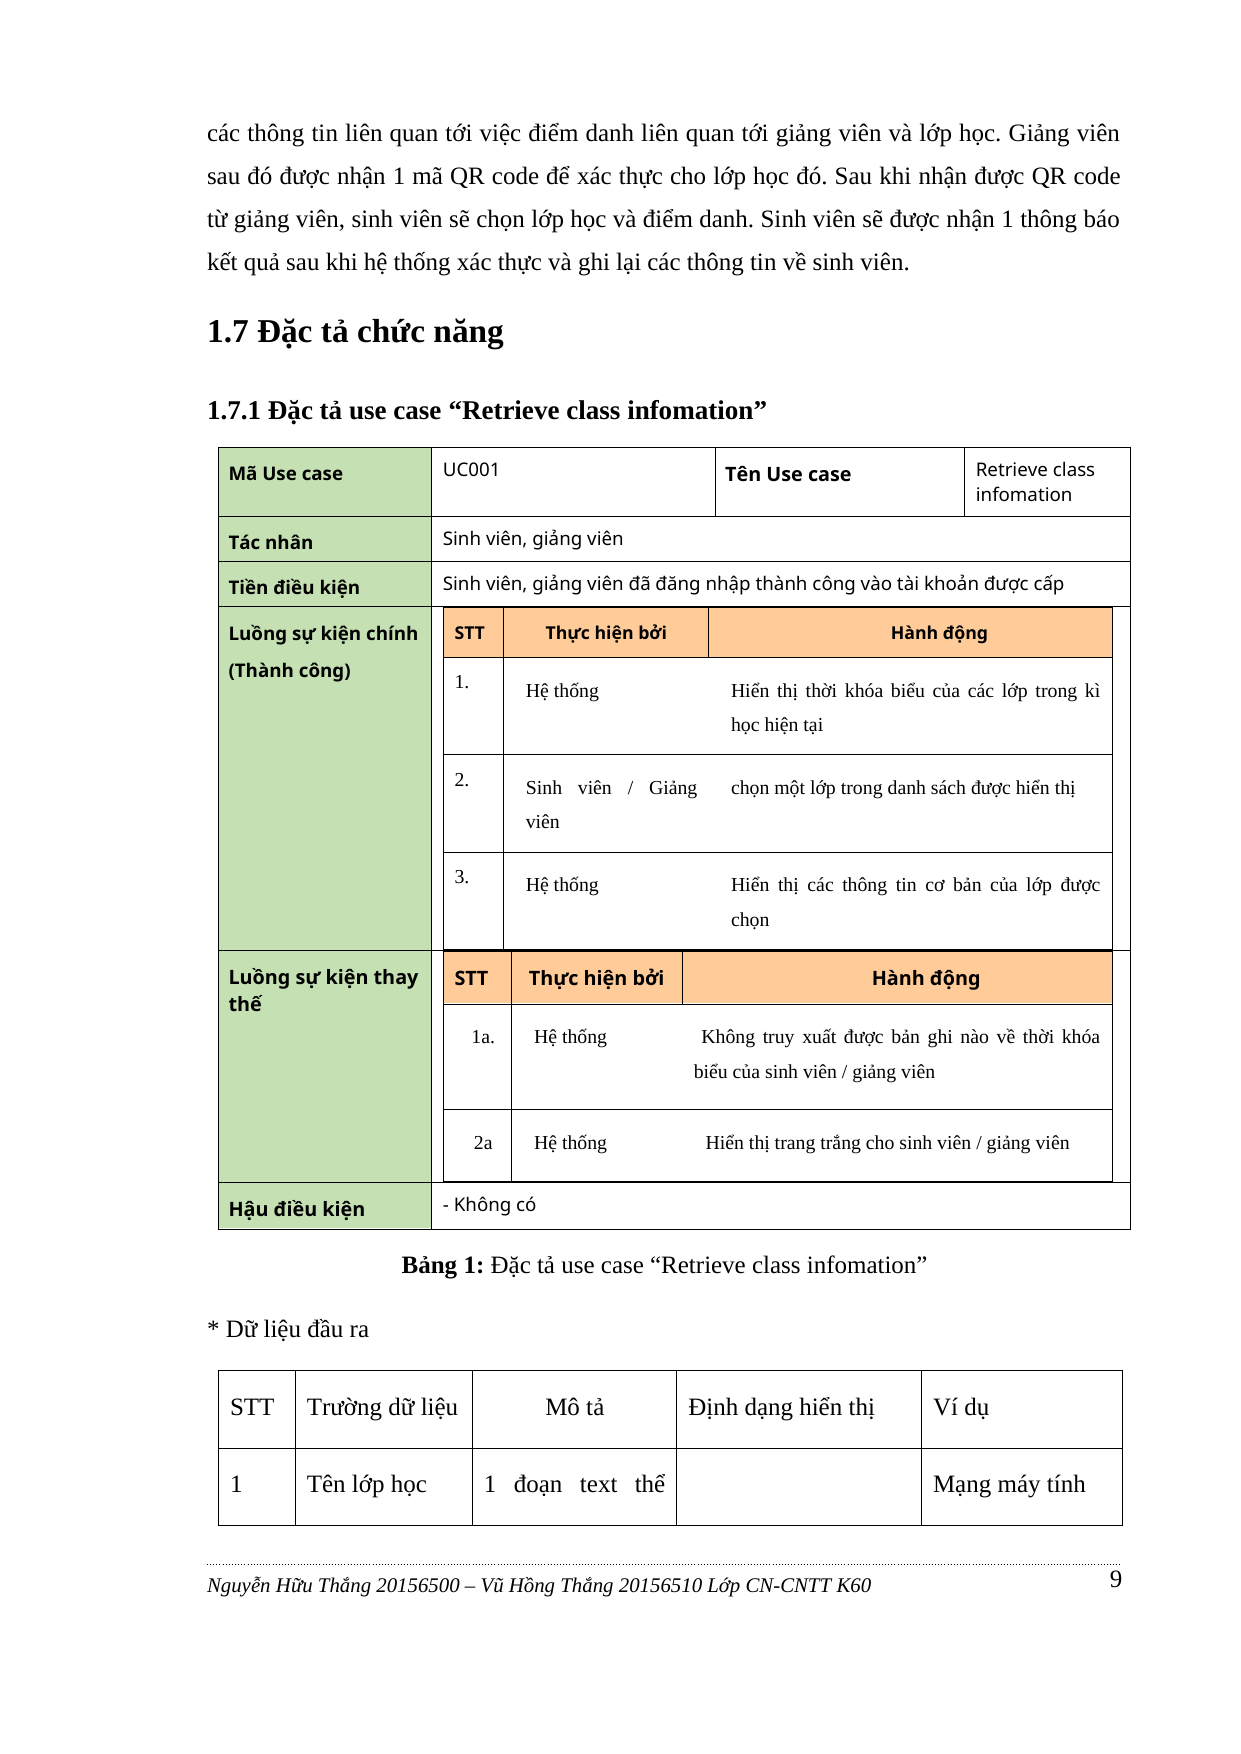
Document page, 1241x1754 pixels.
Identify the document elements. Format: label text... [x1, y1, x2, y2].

table_cell [444, 755, 503, 852]
table_cell [444, 853, 503, 949]
table_cell [444, 1110, 511, 1181]
table_cell Mạng máy tính [922, 1449, 1122, 1525]
table_cell Tiền điều kiện [219, 562, 431, 606]
table_cell Luồng sự kiện thay thế [219, 951, 431, 1182]
table_cell 1 [219, 1449, 295, 1525]
table_cell Hậu điều kiện [219, 1183, 431, 1228]
table_cell [432, 951, 443, 1182]
table_cell - Không có [432, 1183, 1130, 1228]
table_header STT [219, 1371, 295, 1447]
table_header UC001 [432, 448, 715, 516]
subtitle Đặc tả chức năng [207, 311, 1122, 350]
table_cell [512, 1005, 1112, 1109]
table_header Mô tả [473, 1371, 676, 1447]
table_cell [504, 853, 1112, 949]
table_cell Tác nhân [219, 517, 431, 561]
table_cell Sinh viên, giảng viên đã đăng nhập thành công vào tài khoản được cấp [432, 562, 1130, 606]
text Bảng 1: Đặc tả use case “Retrieve class infomation” [207, 1250, 1122, 1279]
table_header Mã Use case [219, 448, 431, 516]
table_cell Tên lớp học [296, 1449, 472, 1525]
table_cell [432, 607, 443, 950]
table_cell [1113, 607, 1130, 950]
table_cell [677, 1449, 921, 1525]
table_header Retrieve class infomation [965, 448, 1130, 516]
table_cell Sinh viên, giảng viên [432, 517, 1130, 561]
table_cell [504, 755, 1112, 852]
subtitle Đặc tả use case “Retrieve class infomation” [207, 394, 1122, 425]
table_header Ví dụ [922, 1371, 1122, 1447]
table_cell 1 đoạn text thể hiện tên lớp học [473, 1449, 676, 1525]
table_cell [504, 658, 1112, 754]
table_header Định dạng hiển thị [677, 1371, 921, 1447]
table_cell Luồng sự kiện chính (Thành công) [219, 607, 431, 950]
table_cell [1113, 951, 1130, 1182]
text * Dữ liệu đầu ra [207, 1314, 1122, 1343]
table_header Trường dữ liệu [296, 1371, 472, 1447]
table_cell [444, 1005, 511, 1109]
table_cell [444, 658, 503, 754]
table_cell [512, 1110, 1112, 1181]
table_header Tên Use case [716, 448, 964, 516]
